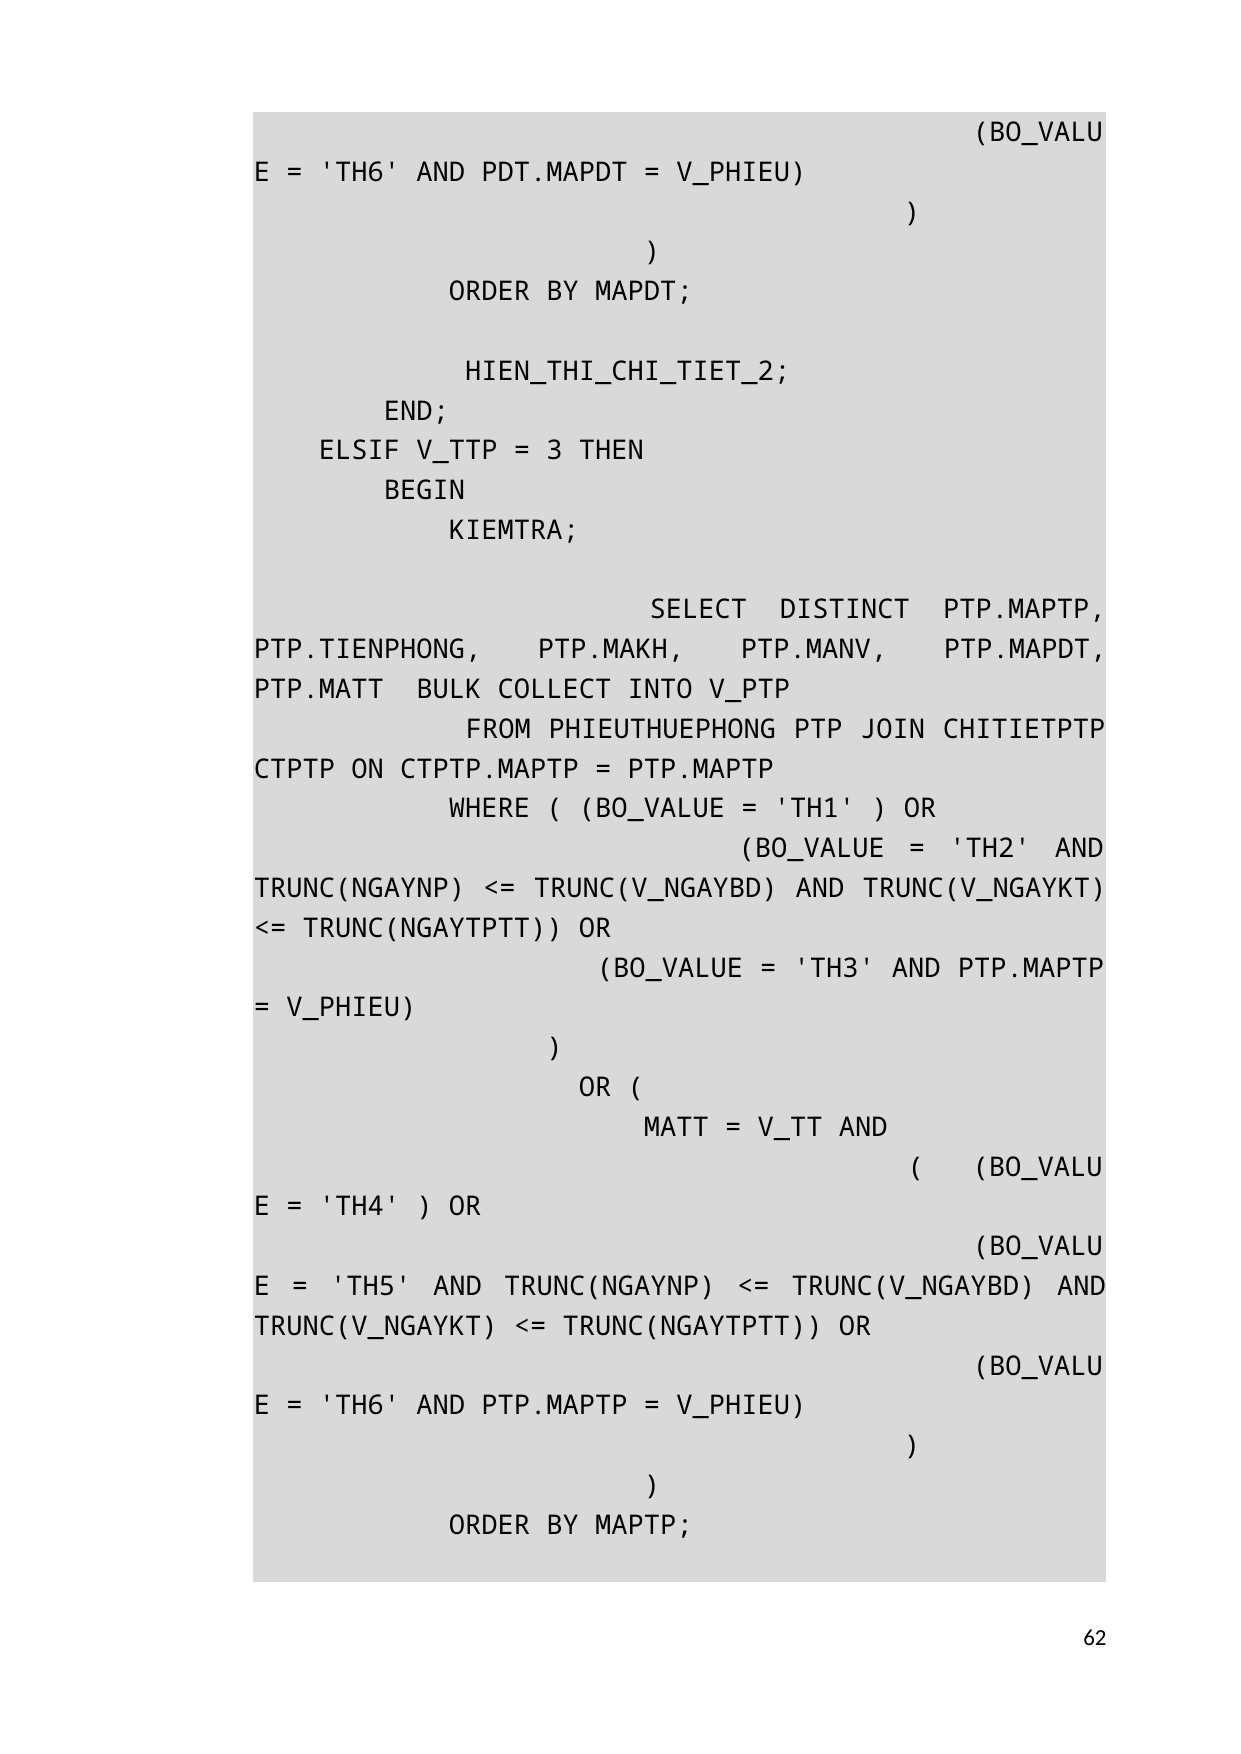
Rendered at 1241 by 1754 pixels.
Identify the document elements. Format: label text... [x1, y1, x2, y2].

text BEGIN [253, 471, 1106, 507]
text ORDER BY MAPDT; [253, 272, 1106, 308]
text (BO_VALUE = 'TH6' AND PTP.MAPTP = V_PHIEU) [253, 1346, 1106, 1423]
text ELSIF V_TTP = 3 THEN [253, 431, 1106, 468]
text WHERE ( (BO_VALUE = 'TH1' ) OR [253, 789, 1106, 826]
text (BO_VALUE = 'TH6' AND PDT.MAPDT = V_PHIEU) [253, 112, 1106, 189]
text HIEN_THI_CHI_TIET_2; [253, 351, 1106, 388]
text ) [253, 1465, 1106, 1502]
text (BO_VALUE = 'TH2' AND TRUNC(NGAYNP) <= TRUNC(V_NGAYBD) AND TRUNC(V_NGAYKT) <= TRUNC(NGAYTPTT)) OR [253, 829, 1106, 945]
text (BO_VALUE = 'TH3' AND PTP.MAPTP = V_PHIEU) [253, 948, 1106, 1025]
text KIEMTRA; [253, 510, 1106, 547]
text ORDER BY MAPTP; [253, 1505, 1106, 1542]
text (BO_VALUE = 'TH5' AND TRUNC(NGAYNP) <= TRUNC(V_NGAYBD) AND TRUNC(V_NGAYKT) <= TRUNC(NGAYTPTT)) OR [253, 1227, 1106, 1343]
text ) [253, 1426, 1106, 1462]
text ) [253, 1028, 1106, 1064]
text FROM PHIEUTHUEPHONG PTP JOIN CHITIETPTP CTPTP ON CTPTP.MAPTP = PTP.MAPTP [253, 709, 1106, 786]
text ) [253, 192, 1106, 229]
text SELECT DISTINCT PTP.MAPTP, PTP.TIENPHONG, PTP.MAKH, PTP.MANV, PTP.MAPDT, PTP.MATT BULK COLLECT INTO V_PTP [253, 590, 1106, 706]
text ) [253, 232, 1106, 269]
text MATT = V_TT AND [253, 1107, 1106, 1144]
text OR ( [253, 1067, 1106, 1104]
text END; [253, 391, 1106, 428]
text ( (BO_VALUE = 'TH4' ) OR [253, 1147, 1106, 1224]
